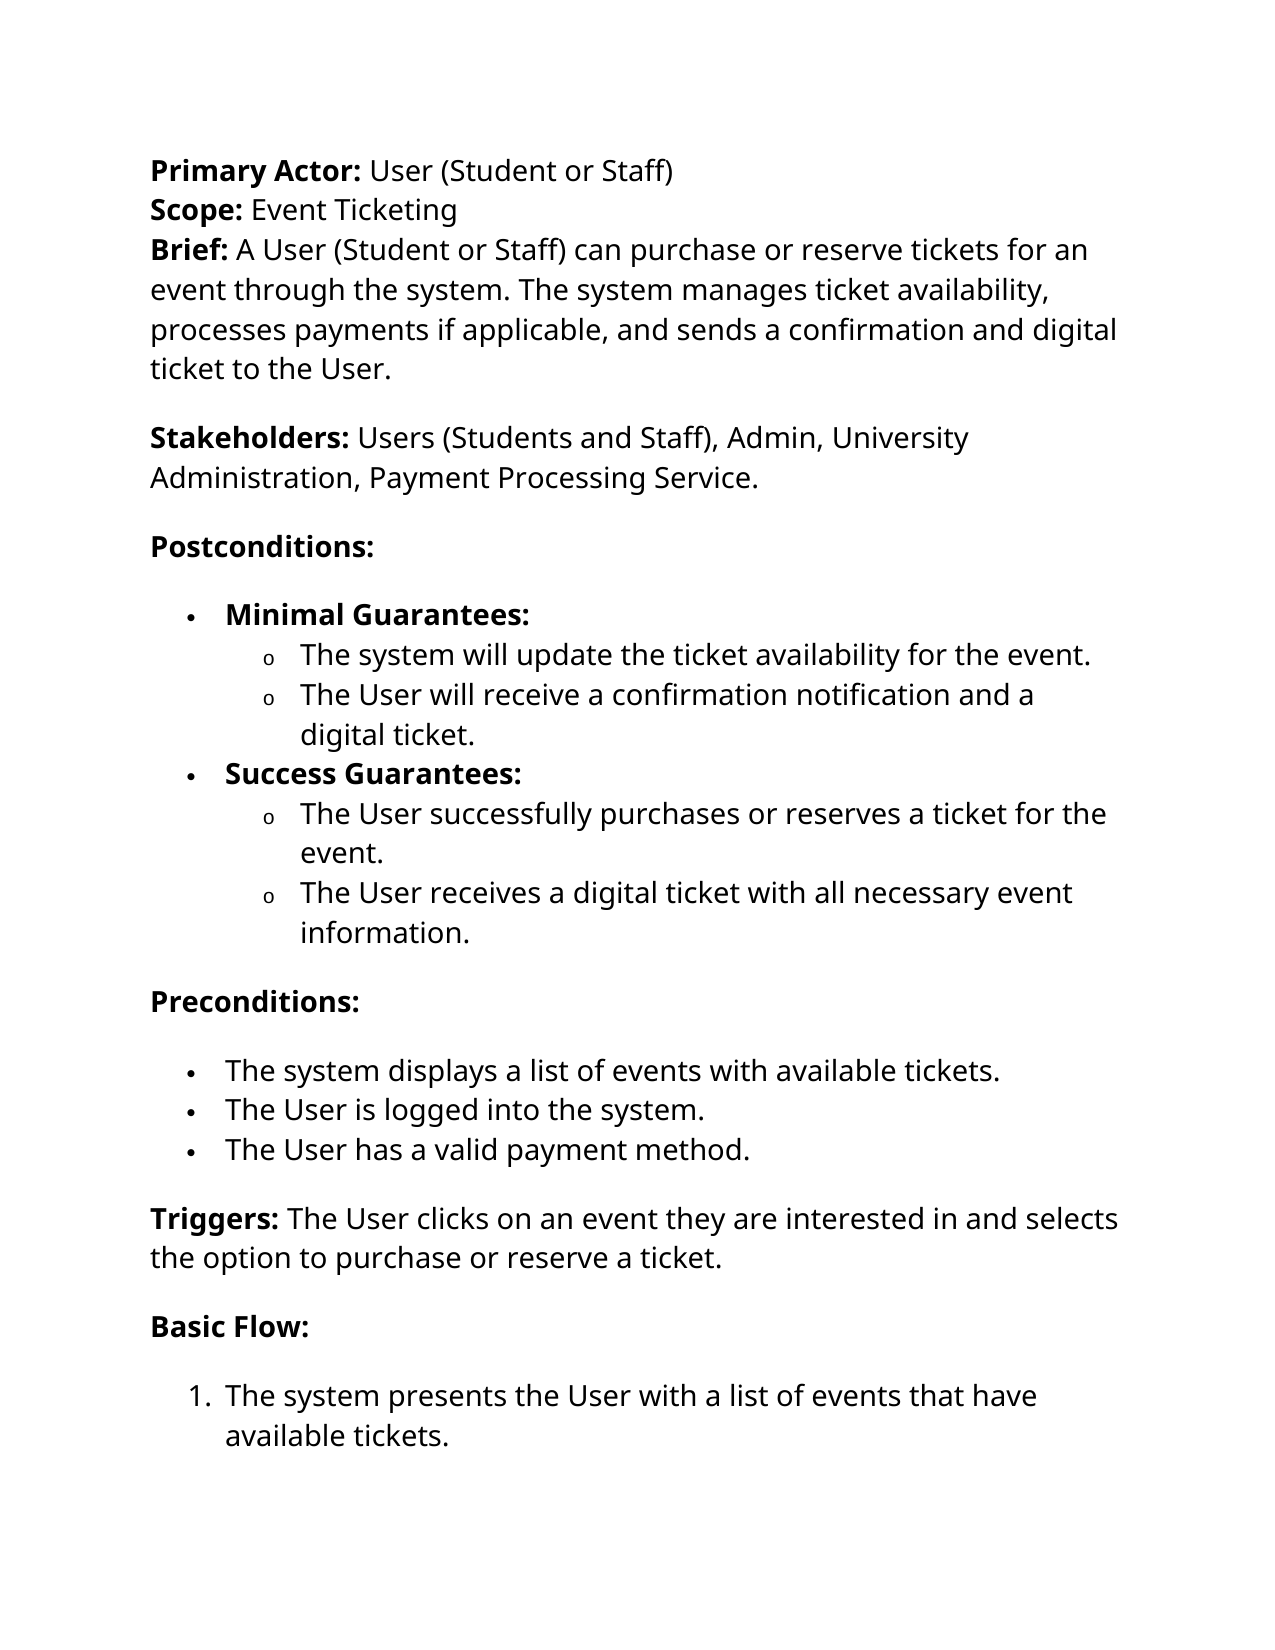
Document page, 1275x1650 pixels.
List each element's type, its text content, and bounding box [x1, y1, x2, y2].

list The system displays a list of events with available tickets. [187, 1050, 1125, 1089]
list Minimal Guarantees: [187, 595, 1125, 634]
list The User successfully purchases or reserves a ticket for the event. [262, 793, 1125, 872]
text Basic Flow: [150, 1307, 1125, 1346]
list Success Guarantees: [187, 753, 1125, 793]
text Stakeholders: Users (Students and Staff), Admin, University Administration, Payment Processing Service. [150, 417, 1125, 497]
list The User is logged into the system. [187, 1089, 1125, 1129]
text Preconditions: [150, 981, 1125, 1021]
list The system presents the User with a list of events that have available tickets. [187, 1376, 1125, 1455]
list The User has a valid payment method. [187, 1129, 1125, 1169]
list The User will receive a confirmation notification and a digital ticket. [262, 674, 1125, 753]
list The system will update the ticket availability for the event. [262, 634, 1125, 674]
text Triggers: The User clicks on an event they are interested in and selects the option to purchase or reserve a ticket. [150, 1198, 1125, 1277]
list The User receives a digital ticket with all necessary event information. [262, 872, 1125, 952]
text Primary Actor: User (Student or Staff) Scope: Event Ticketing Brief: A User (Student or Staff) can purchase or reserve tickets for an event through the system. The system manages ticket availability, processes payments if applicable, and sends a confirmation and digital ticket to the User. [150, 150, 1125, 388]
text Postconditions: [150, 526, 1125, 566]
